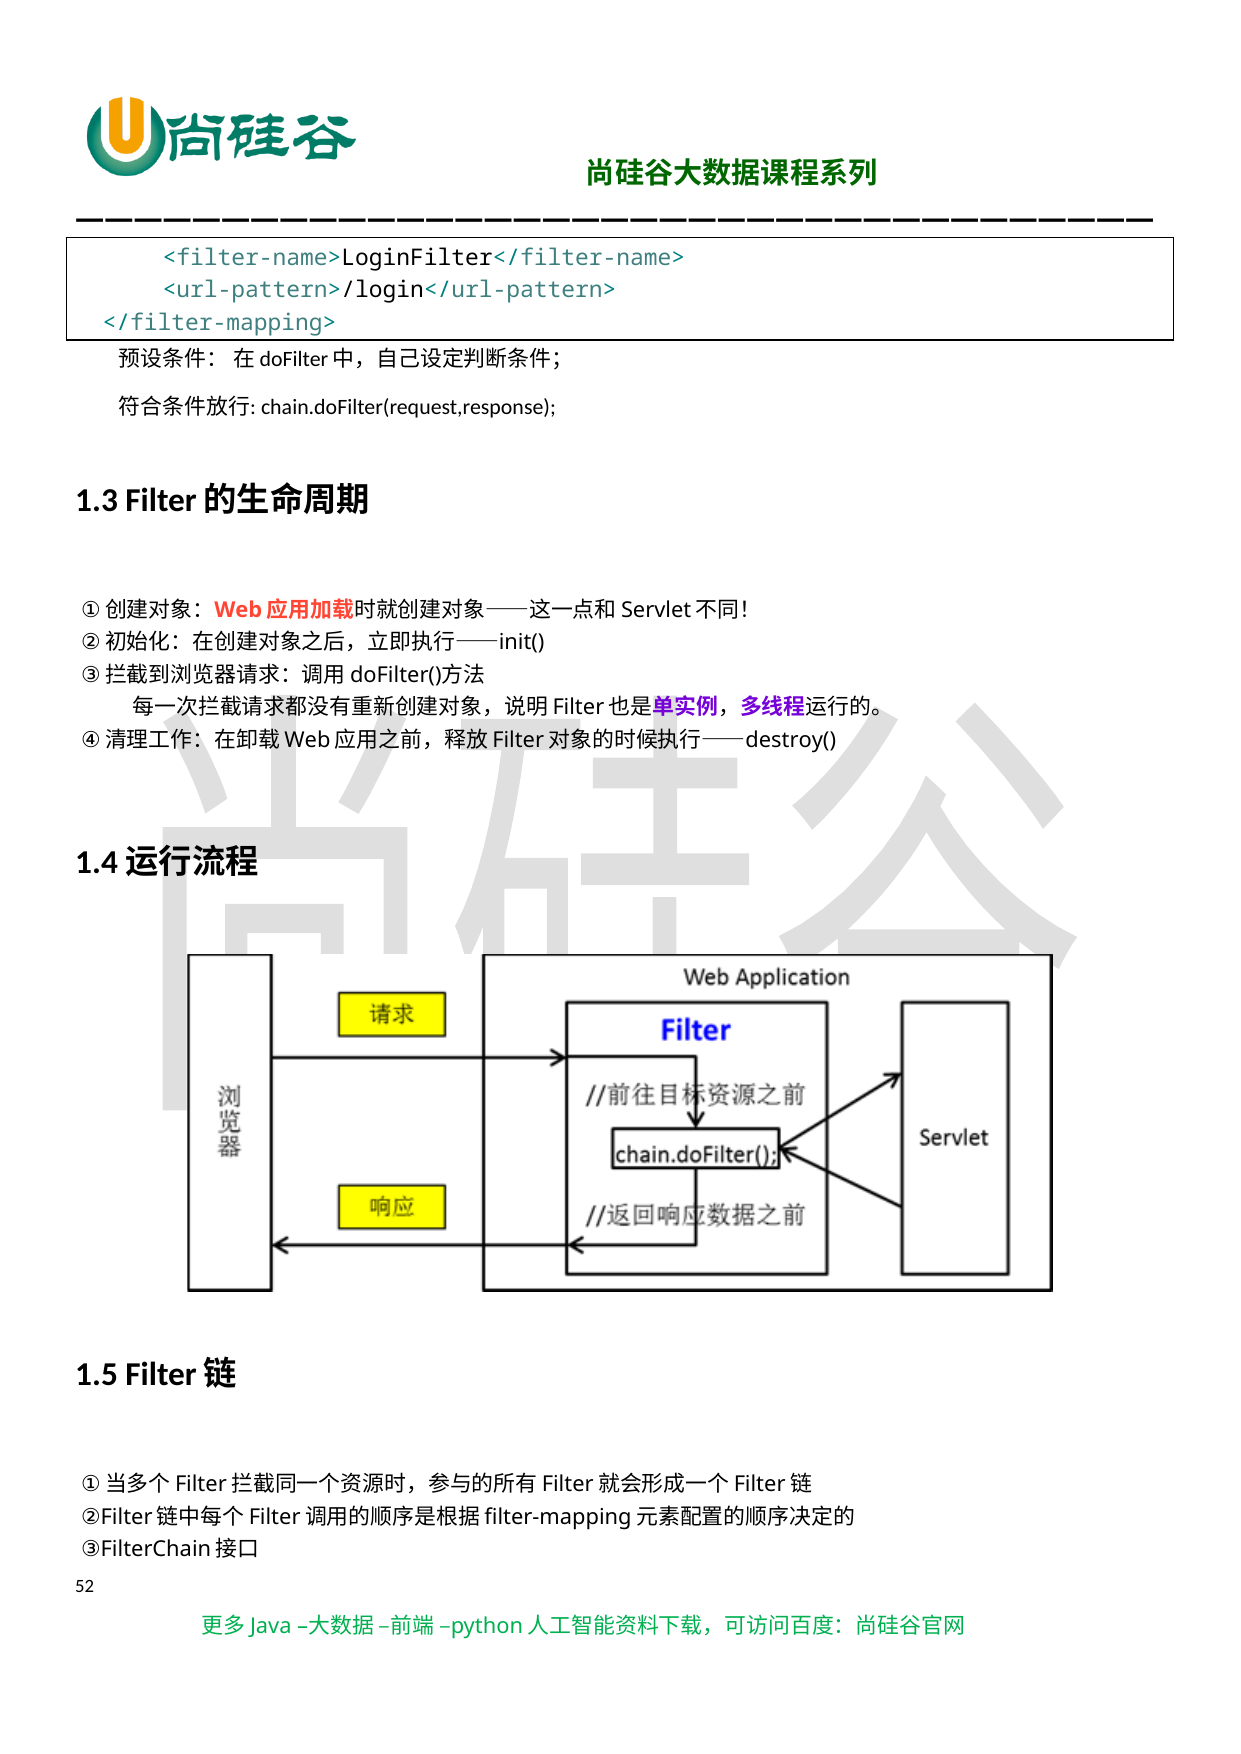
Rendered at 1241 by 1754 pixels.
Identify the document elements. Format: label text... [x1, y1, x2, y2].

text 符合条件放行: chain.doFilter(request,response); [75, 389, 1165, 421]
text <url-pattern>/login</url-pattern> [75, 272, 1165, 302]
text ①创建对象：Web应用加载时就创建对象——这一点和Servlet不同！ [75, 591, 1165, 624]
text ②Filter链中每个Filter调用的顺序是根据filter-mapping元素配置的顺序决定的 [75, 1498, 1165, 1531]
picture [187, 954, 1053, 1292]
text 每一次拦截请求都没有重新创建对象，说明Filter也是单实例，多线程运行的。 [75, 689, 1165, 721]
subtitle 1.4 运行流程 [75, 827, 1165, 892]
text 预设条件： 在doFilter中，自己设定判断条件； [75, 341, 1165, 373]
text ②初始化：在创建对象之后，立即执行——init() [75, 624, 1165, 656]
text ③拦截到浏览器请求：调用doFilter()方法 [75, 656, 1165, 689]
text <filter-name>LoginFilter</filter-name> [67, 238, 1173, 272]
text ③FilterChain接口 [75, 1531, 1165, 1563]
text </filter-mapping> [67, 302, 1173, 339]
picture [75, 88, 363, 184]
subtitle 1.5 Filter链 [75, 1339, 1165, 1404]
text ④清理工作：在卸载Web应用之前，释放Filter对象的时候执行——destroy() [75, 721, 1165, 754]
subtitle 1.3 Filter的生命周期 [75, 464, 1165, 529]
text ①当多个Filter拦截同一个资源时，参与的所有Filter就会形成一个Filter链 [75, 1466, 1165, 1498]
